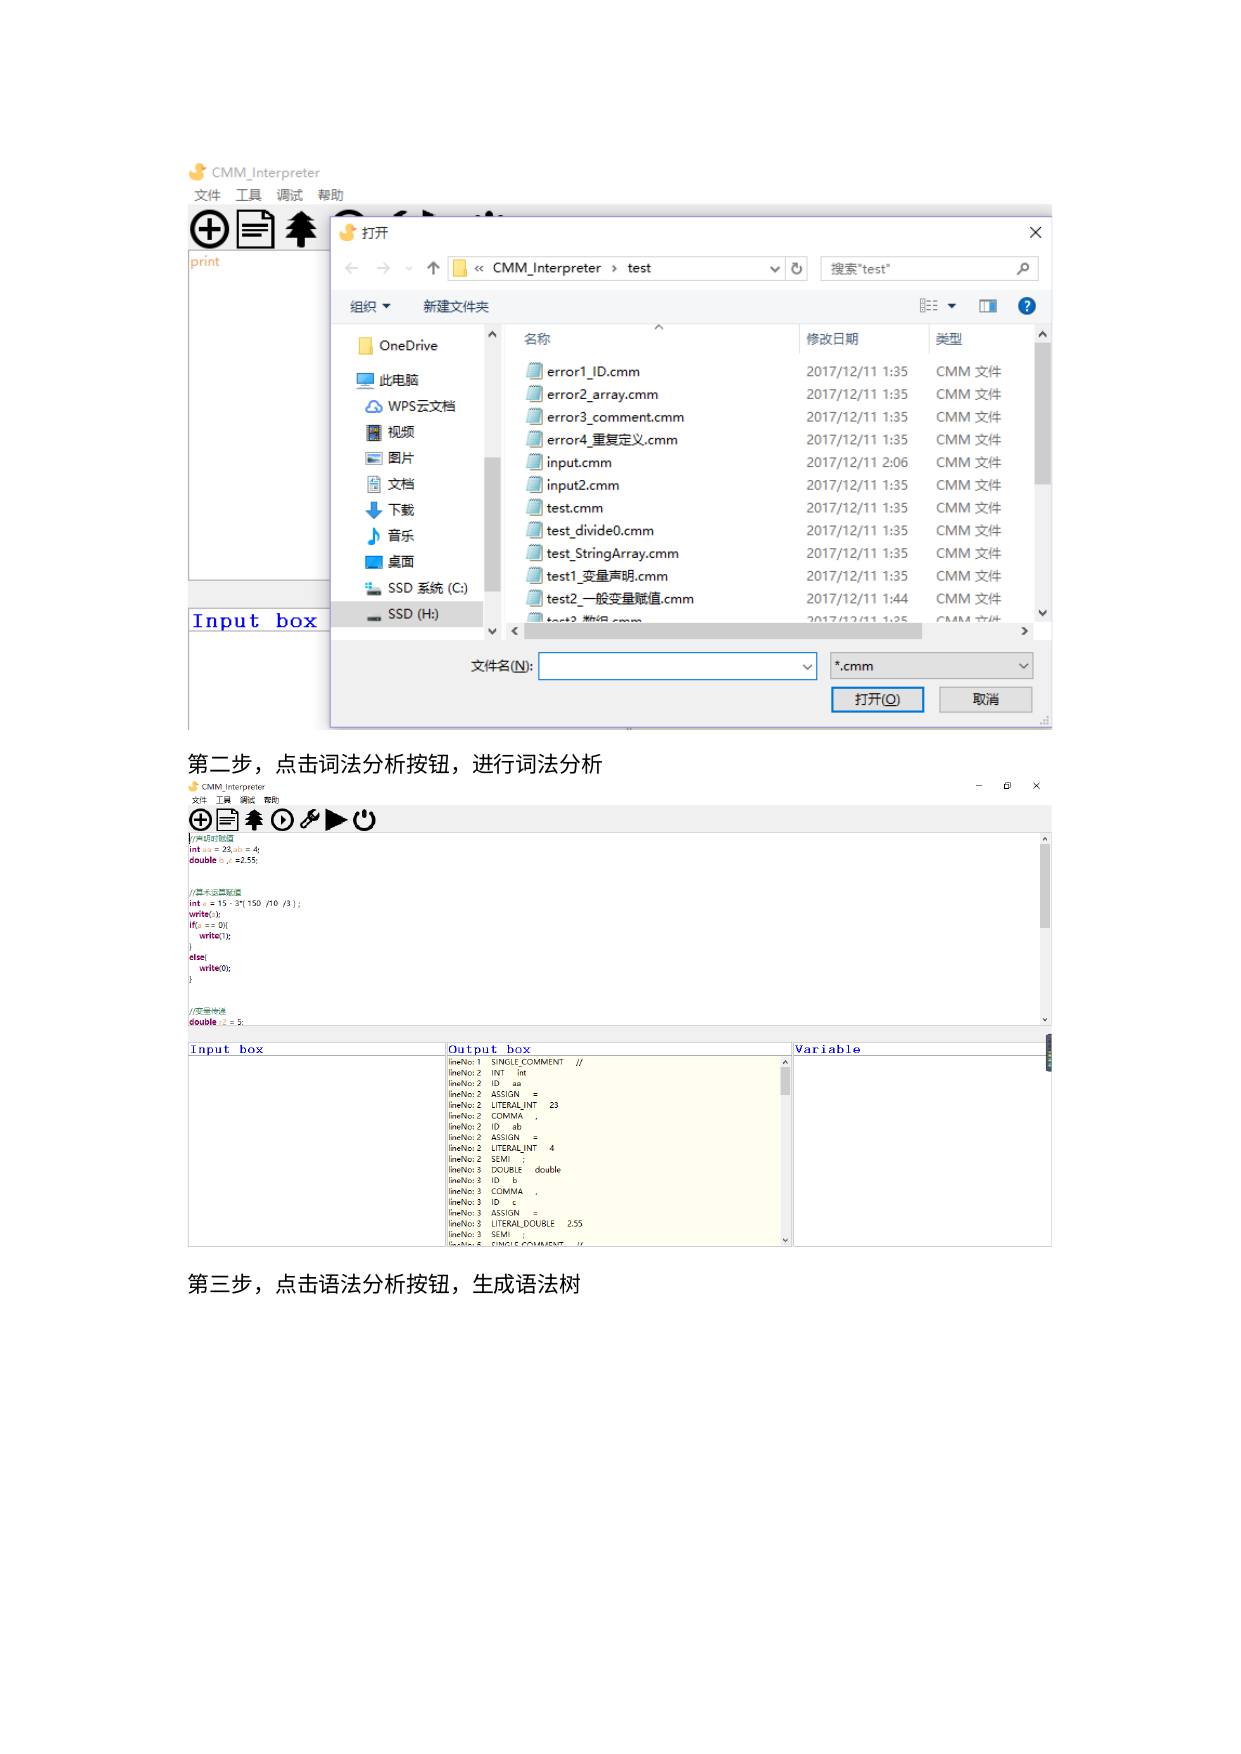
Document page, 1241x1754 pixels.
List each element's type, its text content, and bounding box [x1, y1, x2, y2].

picture [187, 162, 1053, 730]
text 第二步，点击词法分析按钮，进行词法分析 [187, 747, 1053, 779]
picture [187, 779, 1052, 1247]
text 第三步，点击语法分析按钮，生成语法树 [187, 1267, 1053, 1299]
